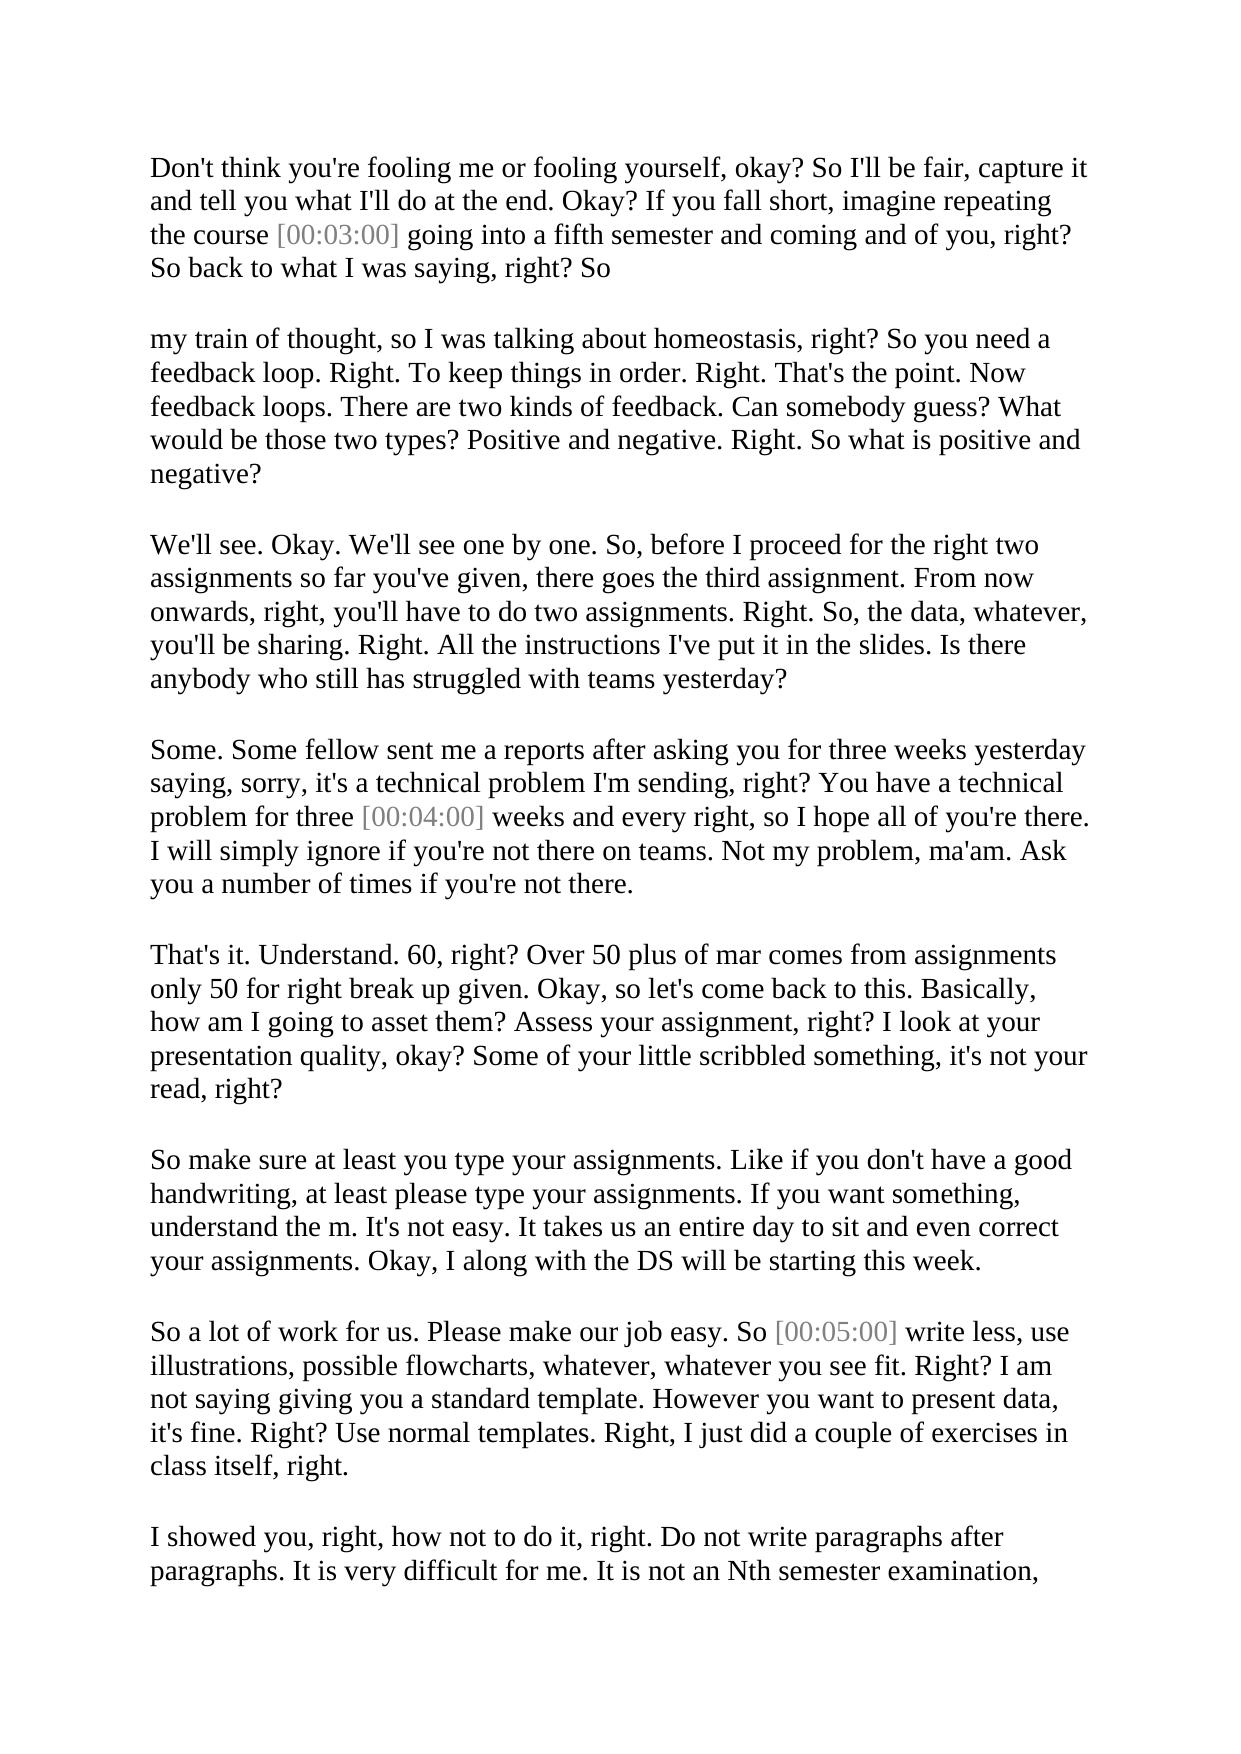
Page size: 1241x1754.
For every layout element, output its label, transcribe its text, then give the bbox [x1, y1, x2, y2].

text So make sure at least you type your assignments. Like if you don't have a good handwriting, at least please type your assignments. If you want something, understand the m. It's not easy. It takes us an entire day to sit and even correct your assignments. Okay, I along with the DS will be starting this week. [150, 1142, 1090, 1277]
text So a lot of work for us. Please make our job easy. So [00:05:00] write less, use illustrations, possible flowcharts, whatever, whatever you see fit. Right? I am not saying giving you a standard template. However you want to present data, it's fine. Right? Use normal templates. Right, I just did a couple of exercises in class itself, right. [150, 1314, 1090, 1482]
text We'll see. Okay. We'll see one by one. So, before I proceed for the right two assignments so far you've given, there goes the third assignment. From now onwards, right, you'll have to do two assignments. Right. So, the data, whatever, you'll be sharing. Right. All the instructions I've put it in the slides. Is there anybody who still has struggled with teams yesterday? [150, 527, 1090, 694]
text my train of thought, so I was talking about homeostasis, right? So you need a feedback loop. Right. To keep things in order. Right. That's the point. Now feedback loops. There are two kinds of feedback. Can somebody guess? What would be those two types? Positive and negative. Right. So what is positive and negative? [150, 322, 1090, 489]
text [150, 1519, 1090, 1586]
text Some. Some fellow sent me a reports after asking you for three weeks yesterday saying, sorry, it's a technical problem I'm sending, right? You have a technical problem for three [00:04:00] weeks and every right, so I hope all of you're there. I will simply ignore if you're not there on teams. Not my problem, ma'am. Ask you a number of times if you're not there. [150, 732, 1090, 900]
text That's it. Understand. 60, right? Over 50 plus of mar comes from assignments only 50 for right break up given. Okay, so let's come back to this. Basically, how am I going to asset them? Assess your assignment, right? I look at your presentation quality, okay? Some of your little scribbled something, it's not your read, right? [150, 937, 1090, 1105]
text Don't think you're fooling me or fooling yourself, okay? So I'll be fair, capture it and tell you what I'll do at the end. Okay? If you fall short, imagine repeating the course [00:03:00] going into a fifth semester and coming and of you, right? So back to what I was saying, right? So [150, 150, 1090, 284]
